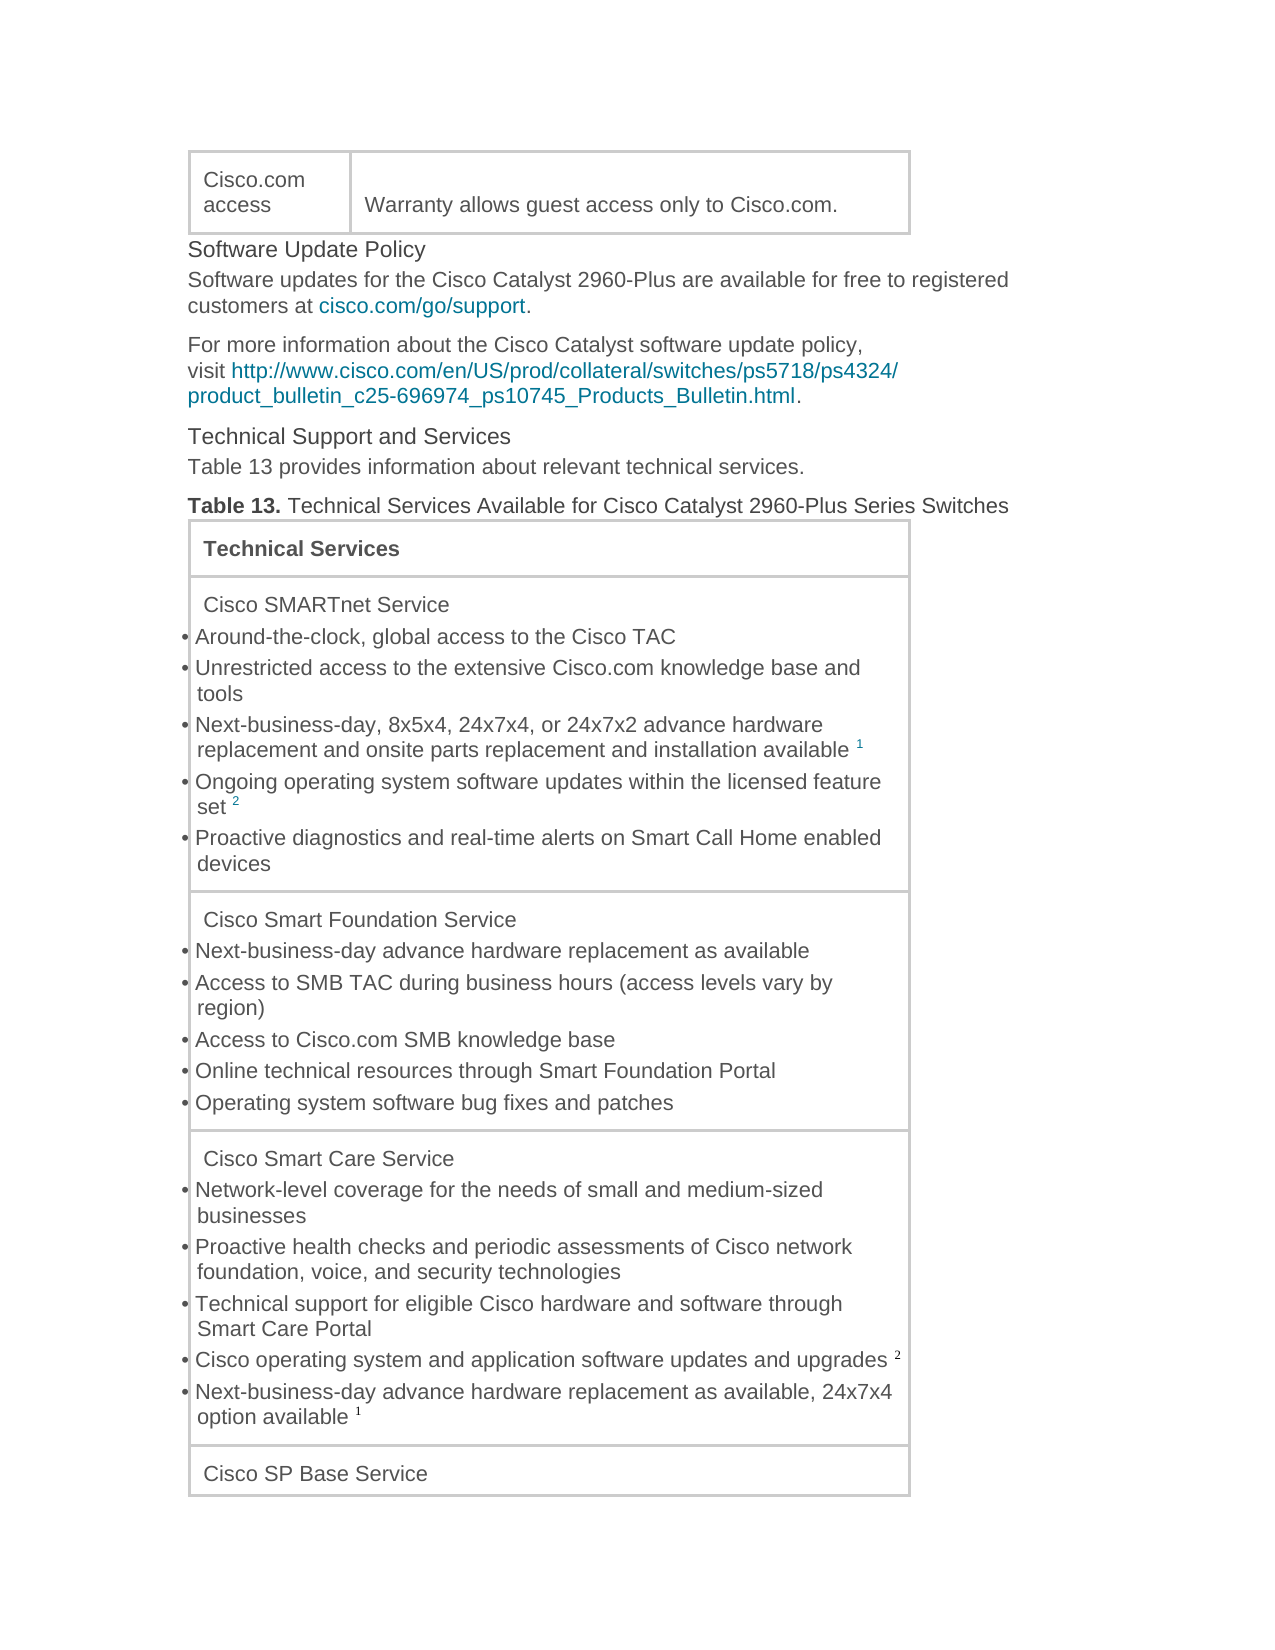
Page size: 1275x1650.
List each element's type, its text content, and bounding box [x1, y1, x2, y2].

text Table 13. Technical Services Available for Cisco Catalyst 2960-Plus Series Switches [187, 493, 1087, 519]
table_cell Cisco Smart Foundation Service • Next-business-day advance hardware replacement as available • Access to SMB TAC during business hours (access levels vary by region) • Access to Cisco.com SMB knowledge base • Online technical resources through Smart Foundation Portal • Operating system software bug fixes and patches [191, 893, 908, 1129]
text For more information about the Cisco Catalyst software update policy, visit http://www.cisco.com/en/US/prod/collateral/switches/ps5718/ps4324/product_bulletin_c25-696974_ps10745_Products_Bulletin.html. [187, 332, 1087, 408]
table_cell Cisco.com access [191, 153, 349, 232]
table_cell Cisco SMARTnet Service • Around-the-clock, global access to the Cisco TAC • Unrestricted access to the extensive Cisco.com knowledge base and tools • Next-business-day, 8x5x4, 24x7x4, or 24x7x2 advance hardware replacement and onsite parts replacement and installation available 1 • Ongoing operating system software updates within the licensed feature set 2 • Proactive diagnostics and real-time alerts on Smart Call Home enabled devices [191, 578, 908, 890]
table_cell Cisco Smart Care Service • Network-level coverage for the needs of small and medium-sized businesses • Proactive health checks and periodic assessments of Cisco network foundation, voice, and security technologies • Technical support for eligible Cisco hardware and software through Smart Care Portal • Cisco operating system and application software updates and upgrades 2 • Next-business-day advance hardware replacement as available, 24x7x4 option available 1 [191, 1132, 908, 1443]
text Software updates for the Cisco Catalyst 2960-Plus are available for free to registered customers at cisco.com/go/support. [187, 267, 1087, 318]
table_cell Warranty allows guest access only to Cisco.com. [352, 153, 908, 232]
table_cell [191, 1447, 908, 1494]
text Software Update Policy [187, 236, 1087, 263]
text Technical Support and Services [187, 423, 1087, 449]
table_header Technical Services [191, 522, 908, 575]
text Table 13 provides information about relevant technical services. [187, 454, 1087, 479]
